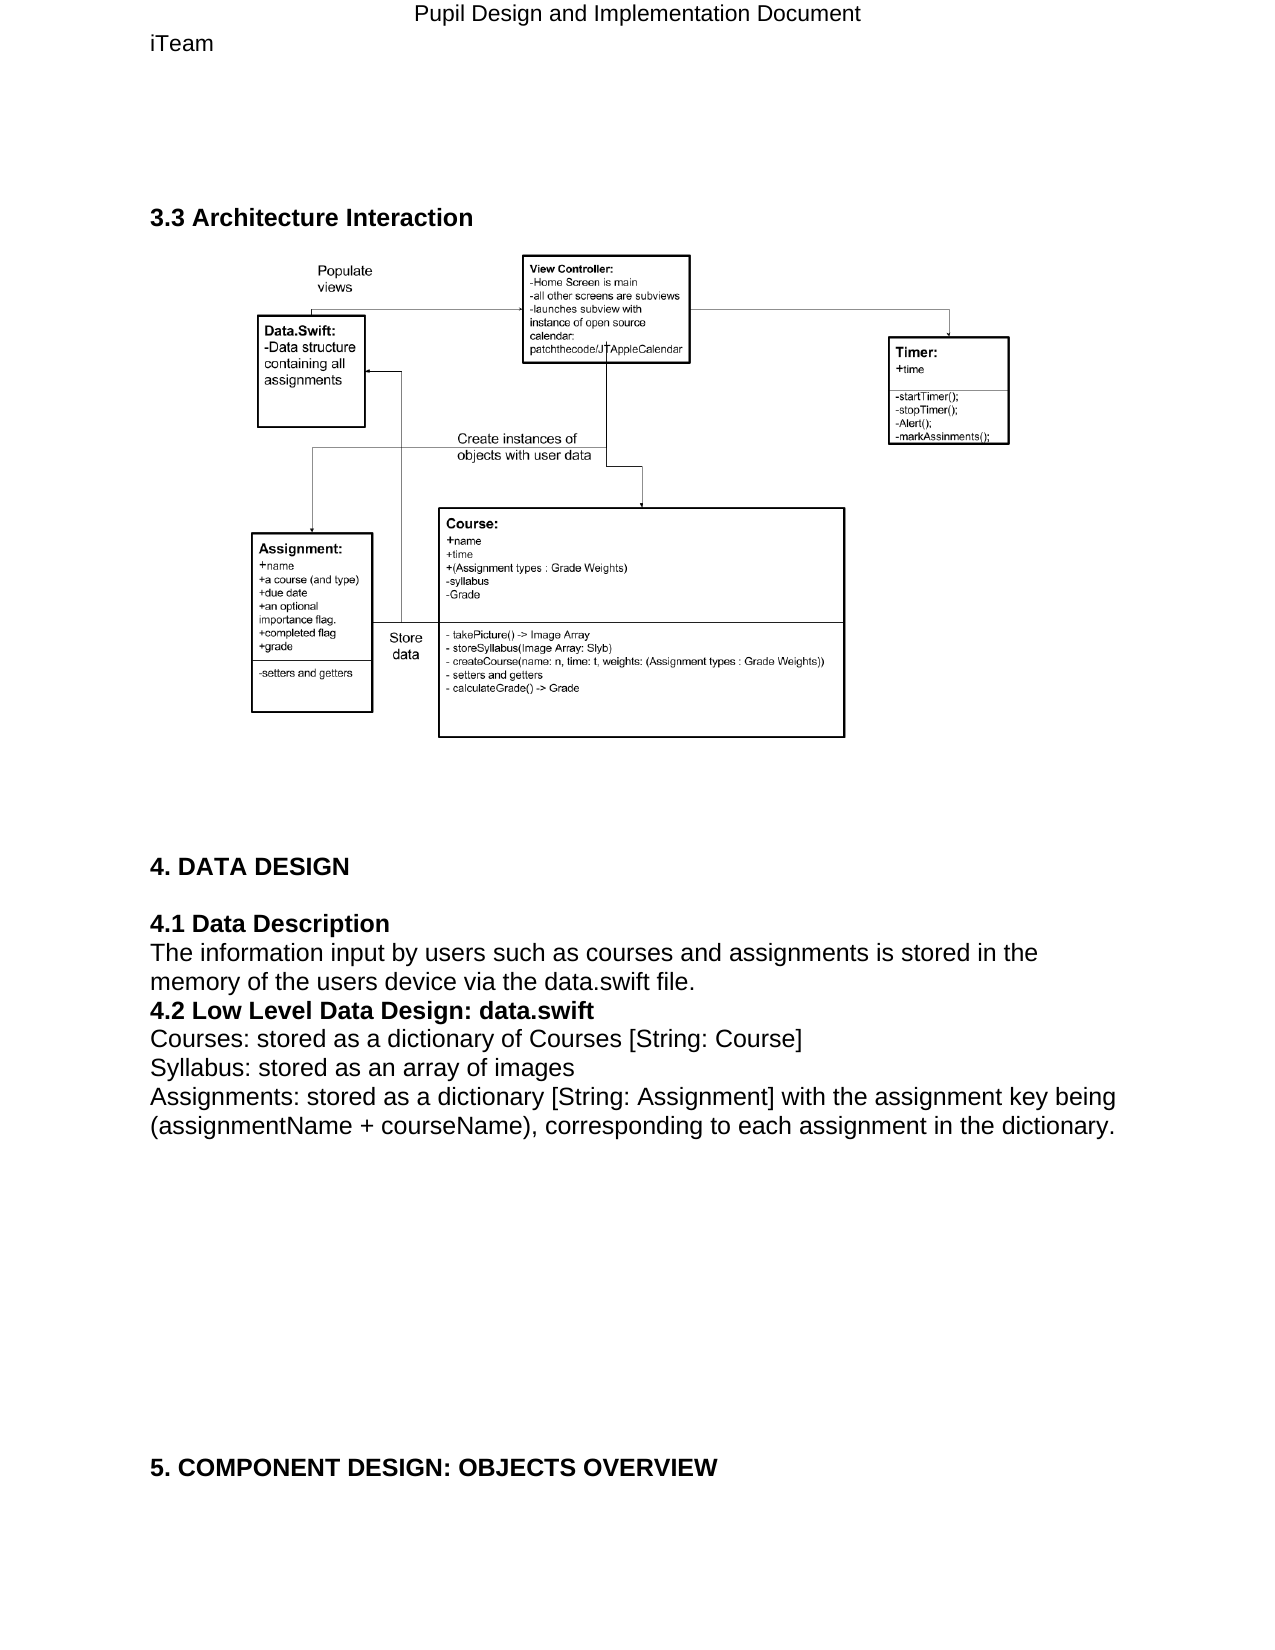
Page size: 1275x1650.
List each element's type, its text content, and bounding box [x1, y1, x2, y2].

text 3.3 Architecture Interaction 4. DATA DESIGN [150, 203, 1125, 231]
text The information input by users such as courses and assignments is stored in the memory of the users device via the data.swift file. 4.2 Low Level Data Design: data.swift Courses: stored as a dictionary of Courses [String: Course] Syllabus: stored as an array of images Assignments: stored as a dictionary [String: Assignment] with the assignment key being (assignmentName + courseName), corresponding to each assignment in the dictionary. [150, 938, 1125, 1166]
text 4.1 Data Description [150, 881, 1125, 938]
picture [150, 231, 1125, 824]
text 3.3 Architecture Interaction 4. DATA DESIGN [150, 824, 1125, 881]
text 5. COMPONENT DESIGN: OBJECTS OVERVIEW [150, 1424, 1125, 1482]
